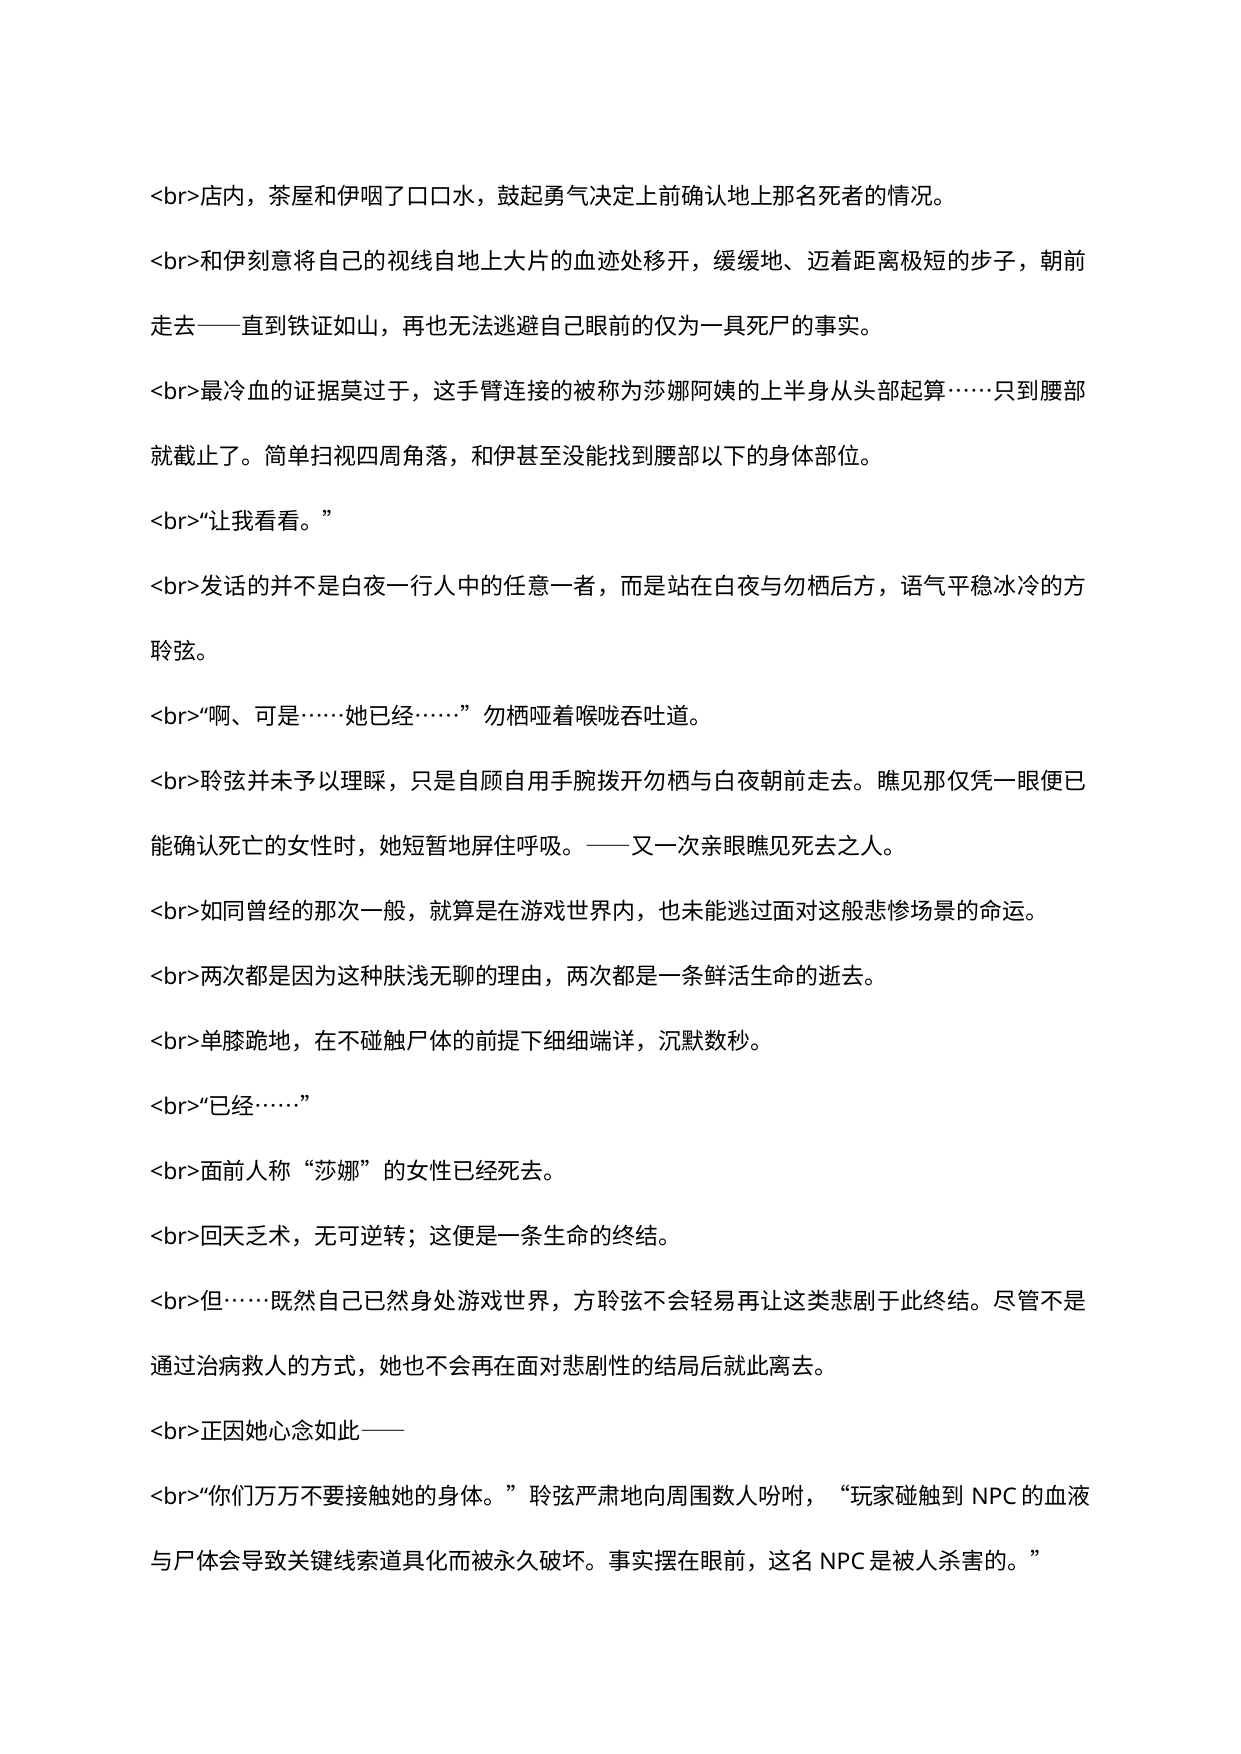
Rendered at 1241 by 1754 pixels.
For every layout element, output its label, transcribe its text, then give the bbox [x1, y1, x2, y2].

text <br>“已经……” [150, 1072, 1090, 1137]
text <br>单膝跪地，在不碰触尸体的前提下细细端详，沉默数秒。 [150, 1007, 1090, 1072]
text <br>发话的并不是白夜一行人中的任意一者，而是站在白夜与勿栖后方，语气平稳冰冷的方聆弦。 [150, 552, 1090, 682]
text <br>两次都是因为这种肤浅无聊的理由，两次都是一条鲜活生命的逝去。 [150, 942, 1090, 1007]
text <br>和伊刻意将自己的视线自地上大片的血迹处移开，缓缓地、迈着距离极短的步子，朝前走去——直到铁证如山，再也无法逃避自己眼前的仅为一具死尸的事实。 [150, 227, 1090, 357]
text <br>如同曾经的那次一般，就算是在游戏世界内，也未能逃过面对这般悲惨场景的命运。 [150, 877, 1090, 942]
text <br>面前人称“莎娜”的女性已经死去。 [150, 1137, 1090, 1202]
text <br>但……既然自己已然身处游戏世界，方聆弦不会轻易再让这类悲剧于此终结。尽管不是通过治病救人的方式，她也不会再在面对悲剧性的结局后就此离去。 [150, 1267, 1090, 1397]
text <br>“啊、可是……她已经……”勿栖哑着喉咙吞吐道。 [150, 682, 1090, 747]
text <br>最冷血的证据莫过于，这手臂连接的被称为莎娜阿姨的上半身从头部起算……只到腰部就截止了。简单扫视四周角落，和伊甚至没能找到腰部以下的身体部位。 [150, 357, 1090, 487]
text <br>“你们万万不要接触她的身体。”聆弦严肃地向周围数人吩咐，“玩家碰触到NPC的血液与尸体会导致关键线索道具化而被永久破坏。事实摆在眼前，这名NPC是被人杀害的。” [150, 1462, 1090, 1592]
text <br>聆弦并未予以理睬，只是自顾自用手腕拨开勿栖与白夜朝前走去。瞧见那仅凭一眼便已能确认死亡的女性时，她短暂地屏住呼吸。——又一次亲眼瞧见死去之人。 [150, 747, 1090, 877]
text <br>店内，茶屋和伊咽了口口水，鼓起勇气决定上前确认地上那名死者的情况。 [150, 162, 1090, 227]
text <br>正因她心念如此—— [150, 1397, 1090, 1462]
text <br>“让我看看。” [150, 487, 1090, 552]
text <br>回天乏术，无可逆转；这便是一条生命的终结。 [150, 1202, 1090, 1267]
